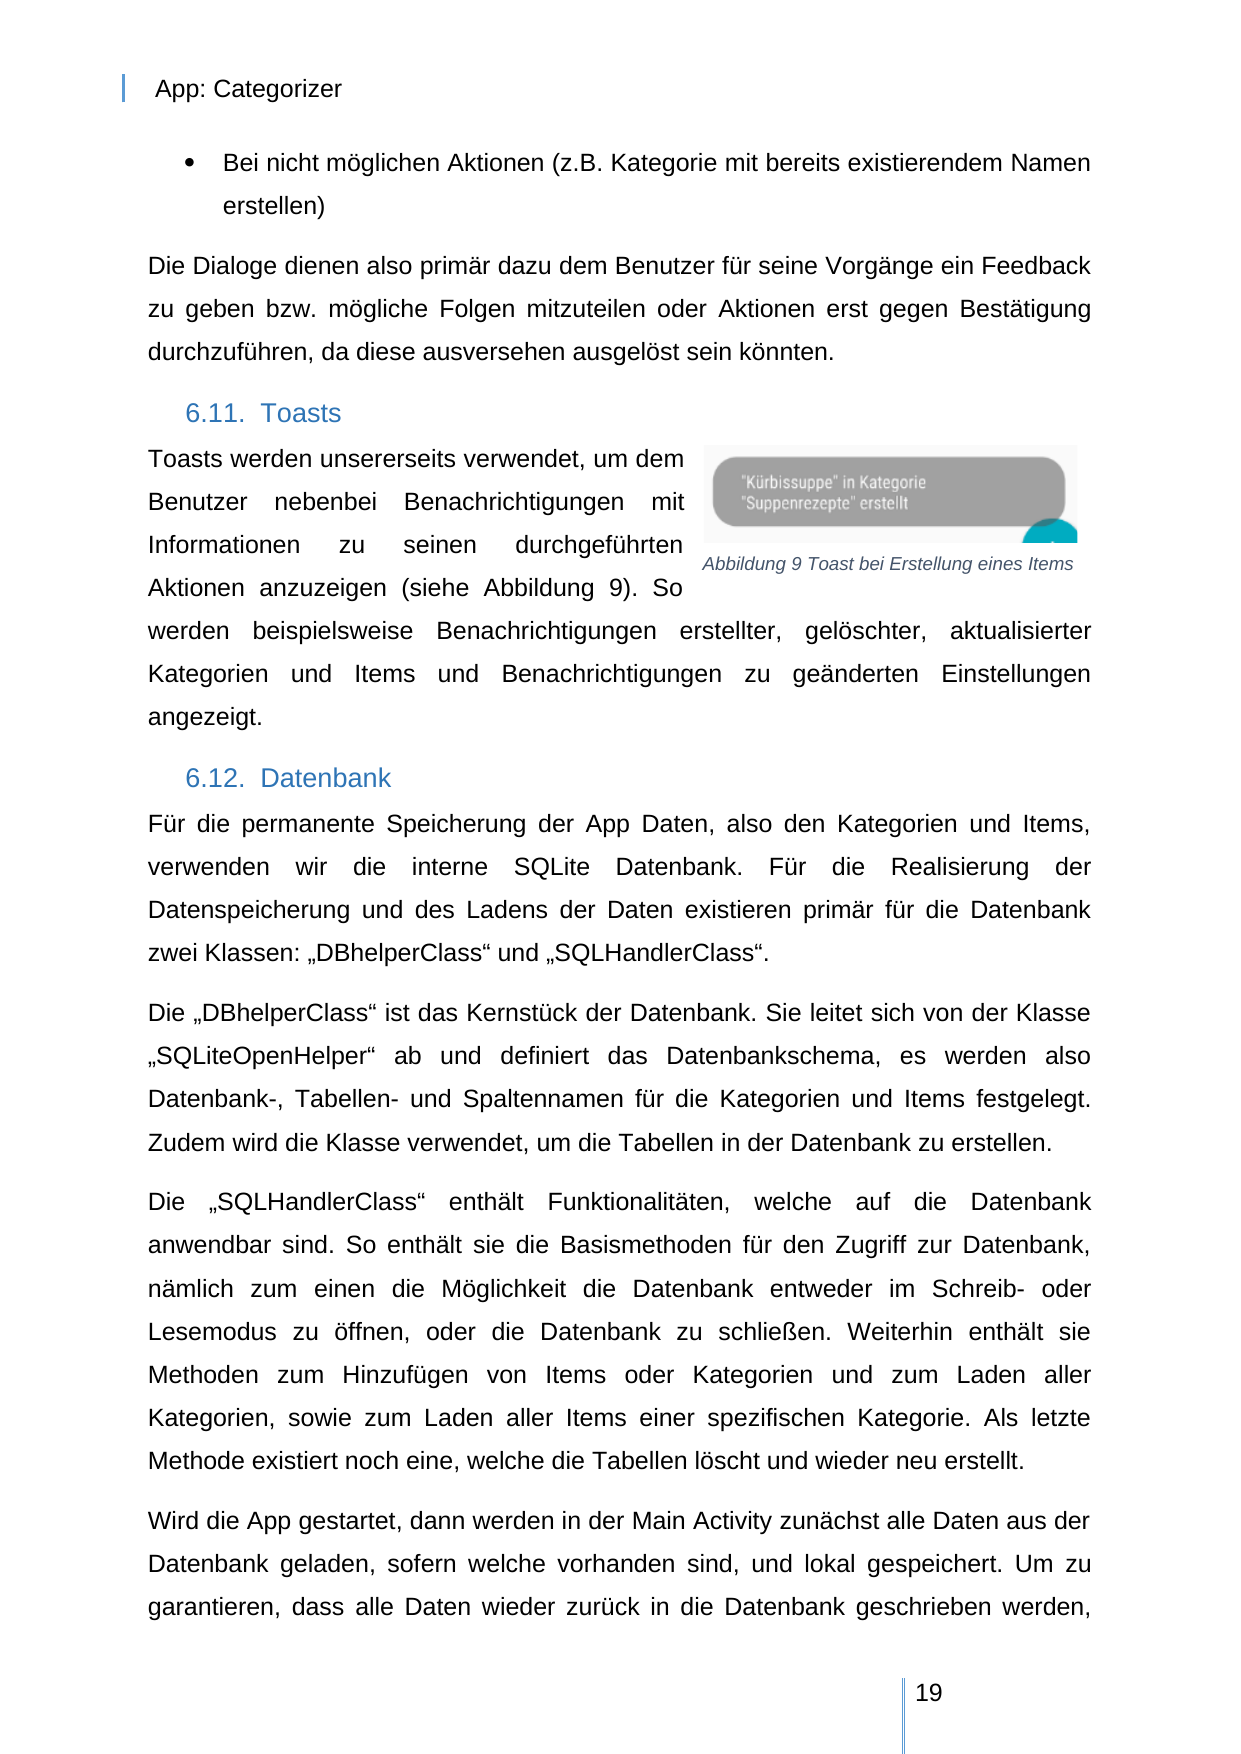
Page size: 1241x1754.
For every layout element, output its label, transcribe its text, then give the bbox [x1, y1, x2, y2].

text Toasts werden unsererseits verwendet, um dem Benutzer nebenbei Benachrichtigungen mit Informationen zu seinen durchgeführten Aktionen anzuzeigen (siehe Abbildung 9). So werden beispielsweise Benachrichtigungen erstellter, gelöschter, aktualisierter Kategorien und Items und Benachrichtigungen zu geänderten Einstellungen angezeigt. [148, 443, 1093, 731]
subtitle Toasts [185, 397, 1093, 428]
text Für die permanente Speicherung der App Daten, also den Kategorien und Items, verwenden wir die interne SQLite Datenbank. Für die Realisierung der Datenspeicherung und des Ladens der Daten existieren primär für die Datenbank zwei Klassen: „DBhelperClass“ und „SQLHandlerClass“. [148, 809, 1093, 967]
subtitle Datenbank [185, 762, 1093, 793]
picture [702, 445, 1078, 542]
text Die „DBhelperClass“ ist das Kernstück der Datenbank. Sie leitet sich von der Klasse „SQLiteOpenHelper“ ab und definiert das Datenbankschema, es werden also Datenbank-, Tabellen- und Spaltennamen für die Kategorien und Items festgelegt. Zudem wird die Klasse verwendet, um die Tabellen in der Datenbank zu erstellen. [148, 998, 1093, 1156]
list Bei nicht möglichen Aktionen (z.B. Kategorie mit bereits existierendem Namen erstellen) [185, 148, 1093, 219]
text Die „SQLHandlerClass“ enthält Funktionalitäten, welche auf die Datenbank anwendbar sind. So enthält sie die Basismethoden für den Zugriff zur Datenbank, nämlich zum einen die Möglichkeit die Datenbank entweder im Schreib- oder Lesemodus zu öffnen, oder die Datenbank zu schließen. Weiterhin enthält sie Methoden zum Hinzufügen von Items oder Kategorien und zum Laden aller Kategorien, sowie zum Laden aller Items einer spezifischen Kategorie. Als letzte Methode existiert noch eine, welche die Tabellen löscht und wieder neu erstellt. [148, 1187, 1093, 1475]
